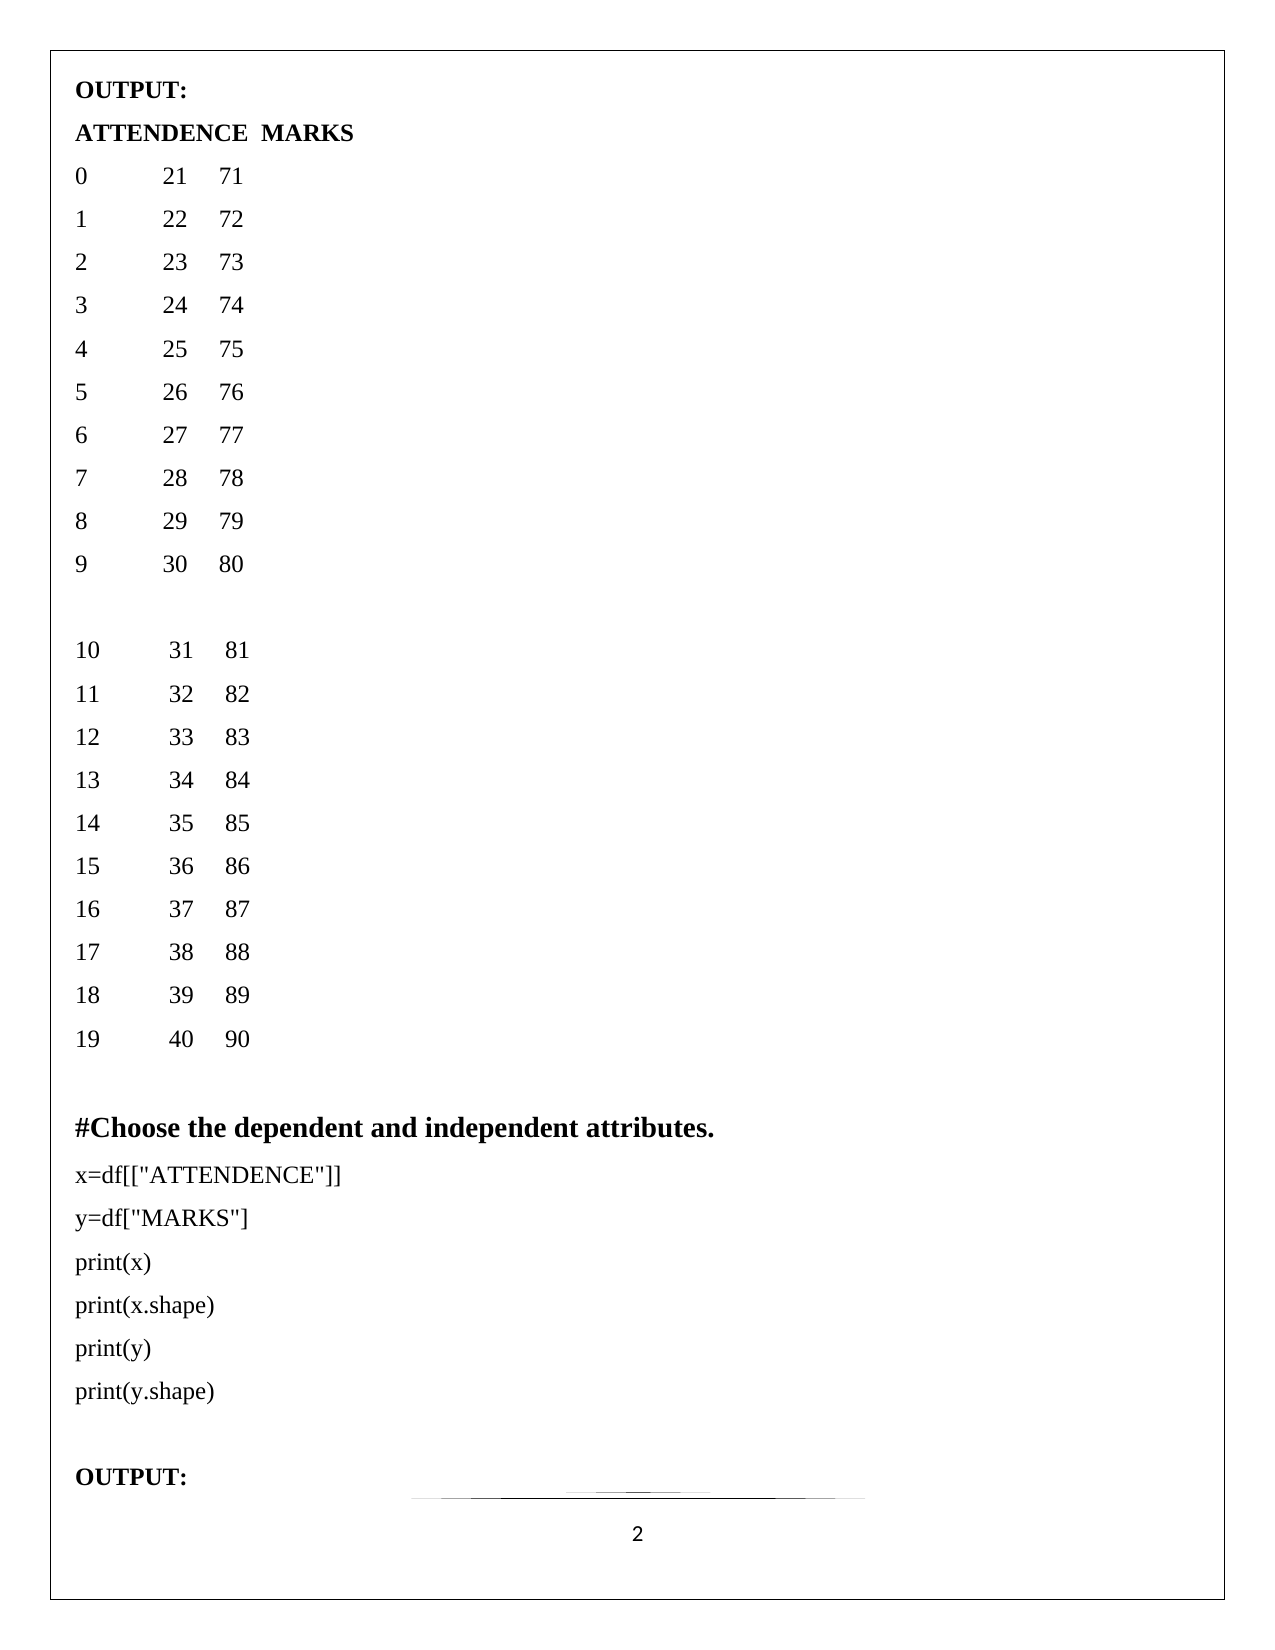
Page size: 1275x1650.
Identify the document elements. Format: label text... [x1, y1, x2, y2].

text 16 37 87 [75, 894, 1200, 923]
text 5 26 76 [75, 377, 1200, 406]
text 13 34 84 [75, 765, 1200, 794]
text 8 29 79 [75, 506, 1200, 535]
text 7 28 78 [75, 463, 1200, 492]
text ATTENDENCE MARKS [75, 118, 1200, 147]
text 9 30 80 [75, 549, 1200, 578]
text 17 38 88 [75, 937, 1200, 966]
text 15 36 86 [75, 851, 1200, 880]
text x=df[["ATTENDENCE"]] y=df["MARKS"] print(x) print(x.shape) print(y) print(y.shape) [75, 1160, 1200, 1405]
text 11 32 82 [75, 679, 1200, 707]
text 6 27 77 [75, 420, 1200, 449]
text 12 33 83 [75, 722, 1200, 751]
text 0 21 71 [75, 161, 1200, 190]
text OUTPUT: [75, 75, 1200, 104]
text OUTPUT: [75, 1462, 1200, 1491]
text #Choose the dependent and independent attributes. [75, 1110, 1200, 1143]
text 2 23 73 [75, 247, 1200, 276]
text 10 31 81 [75, 636, 1200, 664]
text 3 24 74 [75, 291, 1200, 319]
text 18 39 89 [75, 981, 1200, 1009]
text 19 40 90 [75, 1024, 1200, 1052]
text 14 35 85 [75, 808, 1200, 837]
text 4 25 75 [75, 334, 1200, 362]
text 1 22 72 [75, 204, 1200, 233]
